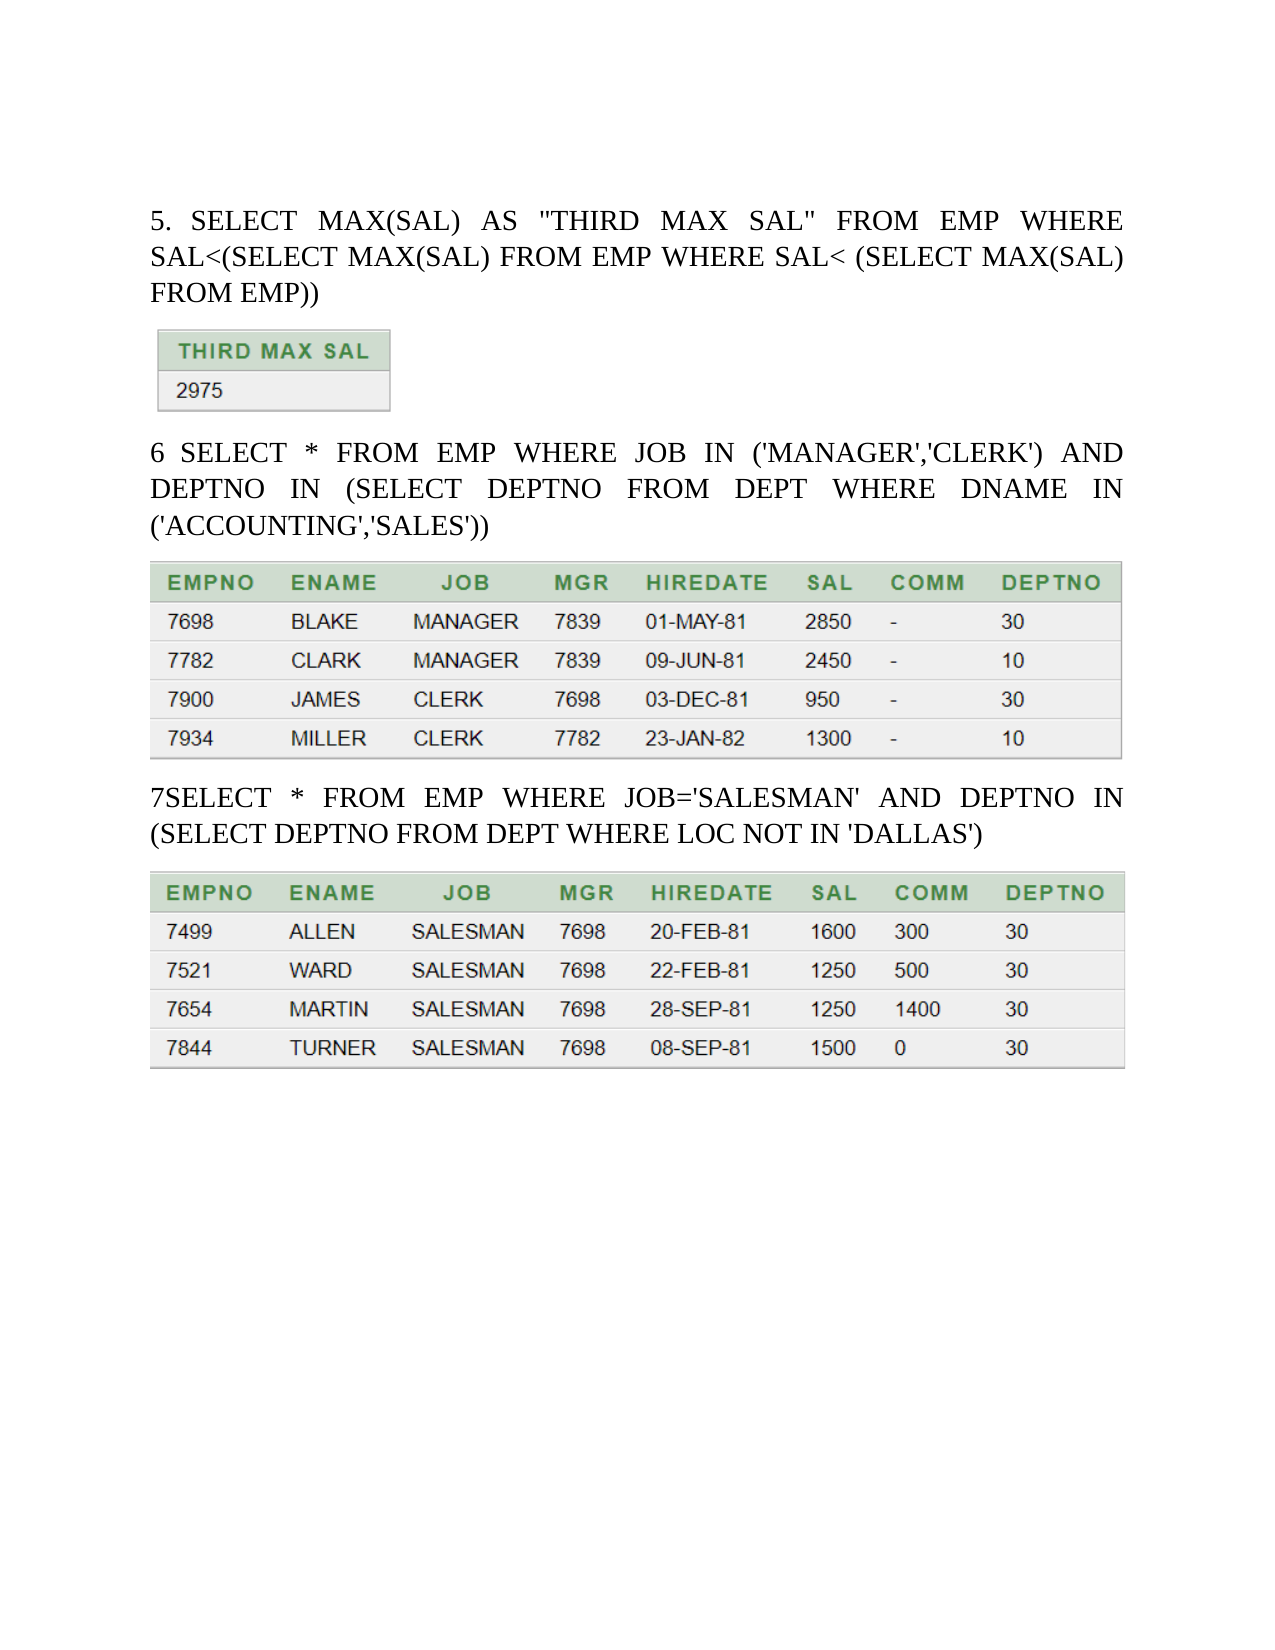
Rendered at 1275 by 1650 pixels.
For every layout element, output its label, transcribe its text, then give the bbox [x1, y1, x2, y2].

picture [150, 327, 392, 417]
text 5. SELECT MAX(SAL) AS "THIRD MAX SAL" FROM EMP WHERE SAL<(SELECT MAX(SAL) FROM EMP WHERE SAL< (SELECT MAX(SAL) FROM EMP)) [150, 203, 1125, 309]
text 6 SELECT * FROM EMP WHERE JOB IN ('MANAGER','CLERK') AND DEPTNO IN (SELECT DEPTNO FROM DEPT WHERE DNAME IN ('ACCOUNTING','SALES')) [150, 436, 1125, 541]
picture [150, 560, 1125, 762]
text 7SELECT * FROM EMP WHERE JOB='SALESMAN' AND DEPTNO IN (SELECT DEPTNO FROM DEPT WHERE LOC NOT IN 'DALLAS') [150, 780, 1125, 850]
picture [150, 869, 1125, 1069]
